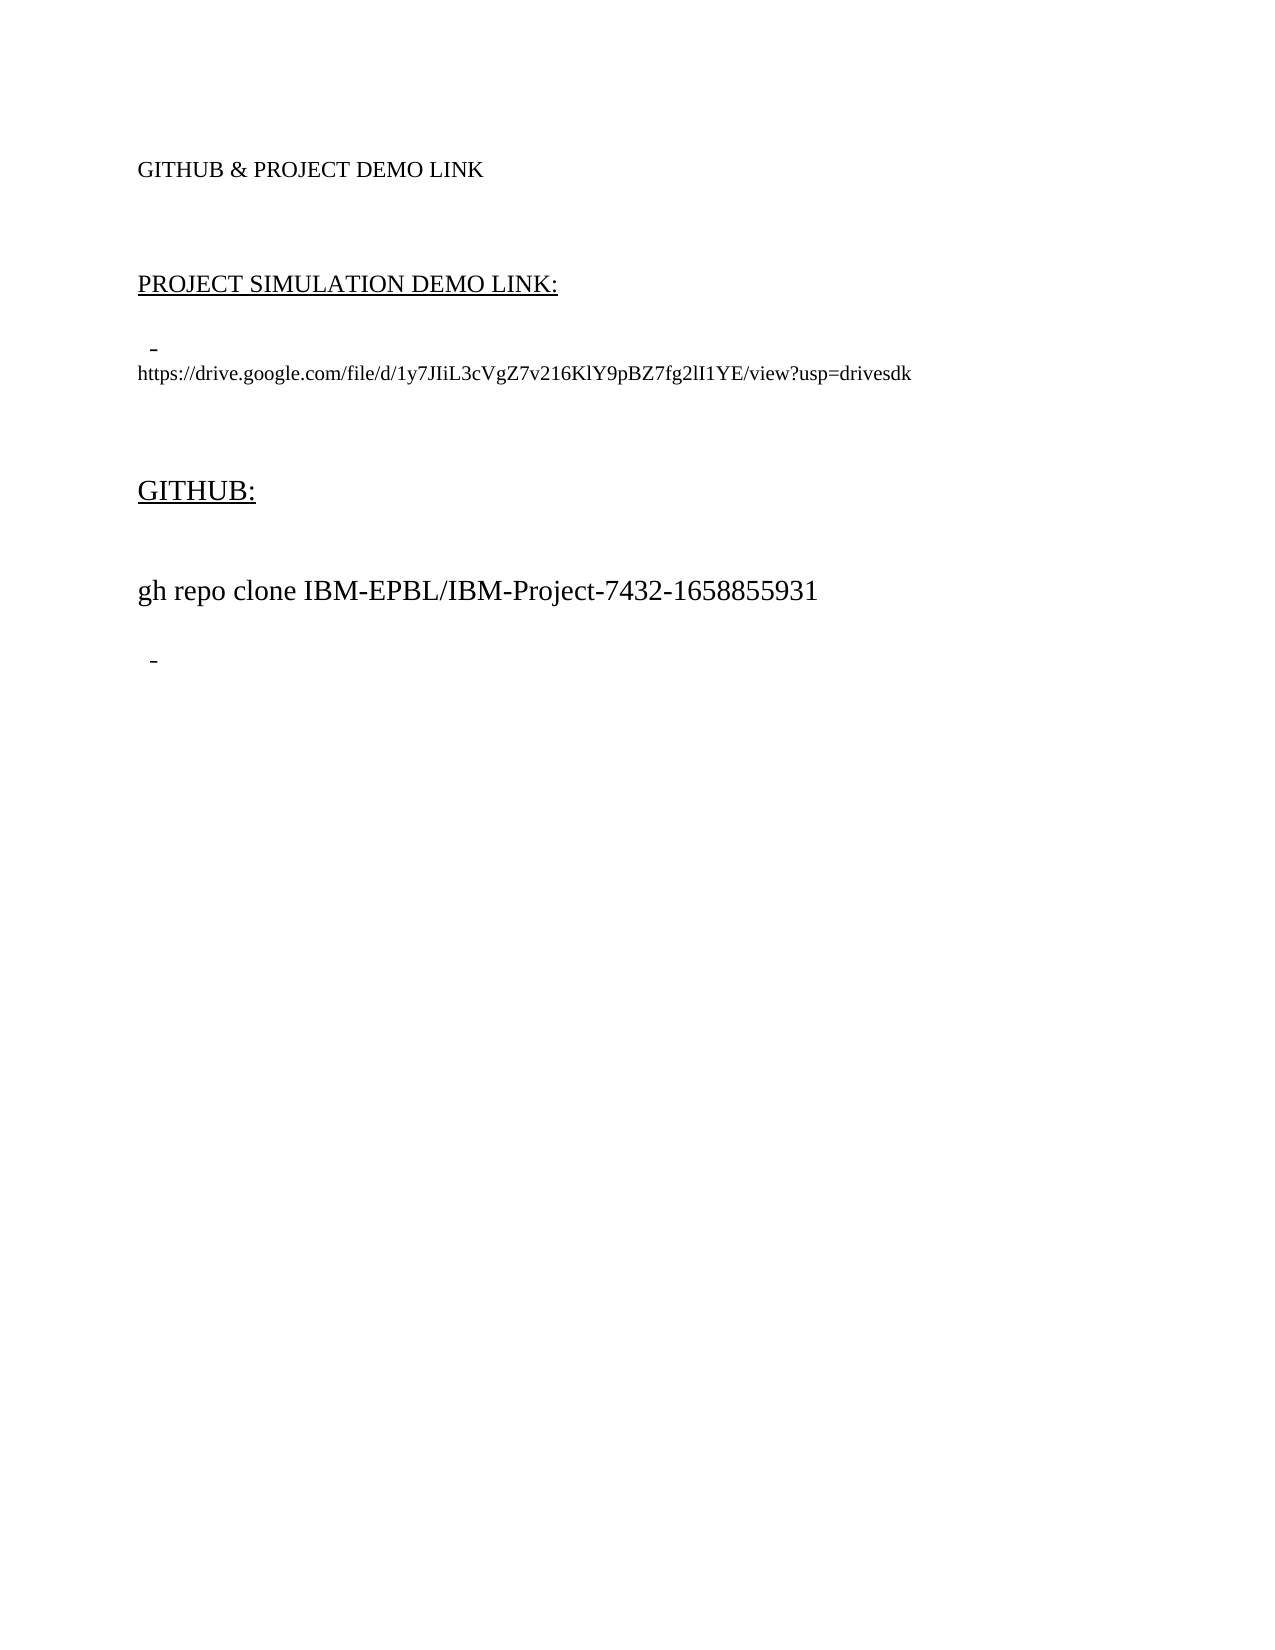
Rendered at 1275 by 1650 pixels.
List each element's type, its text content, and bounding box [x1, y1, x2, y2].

text GITHUB & PROJECT DEMO LINK [137, 156, 1229, 183]
text PROJECT SIMULATION DEMO LINK: [137, 269, 1229, 298]
text https://drive.google.com/file/d/1y7JIiL3cVgZ7v216KlY9pBZ7fg2lI1YE/view?usp=drivesdk [137, 361, 1229, 385]
text GITHUB: [137, 473, 1229, 506]
text gh repo clone IBM-EPBL/IBM-Project-7432-1658855931 [137, 573, 1229, 607]
